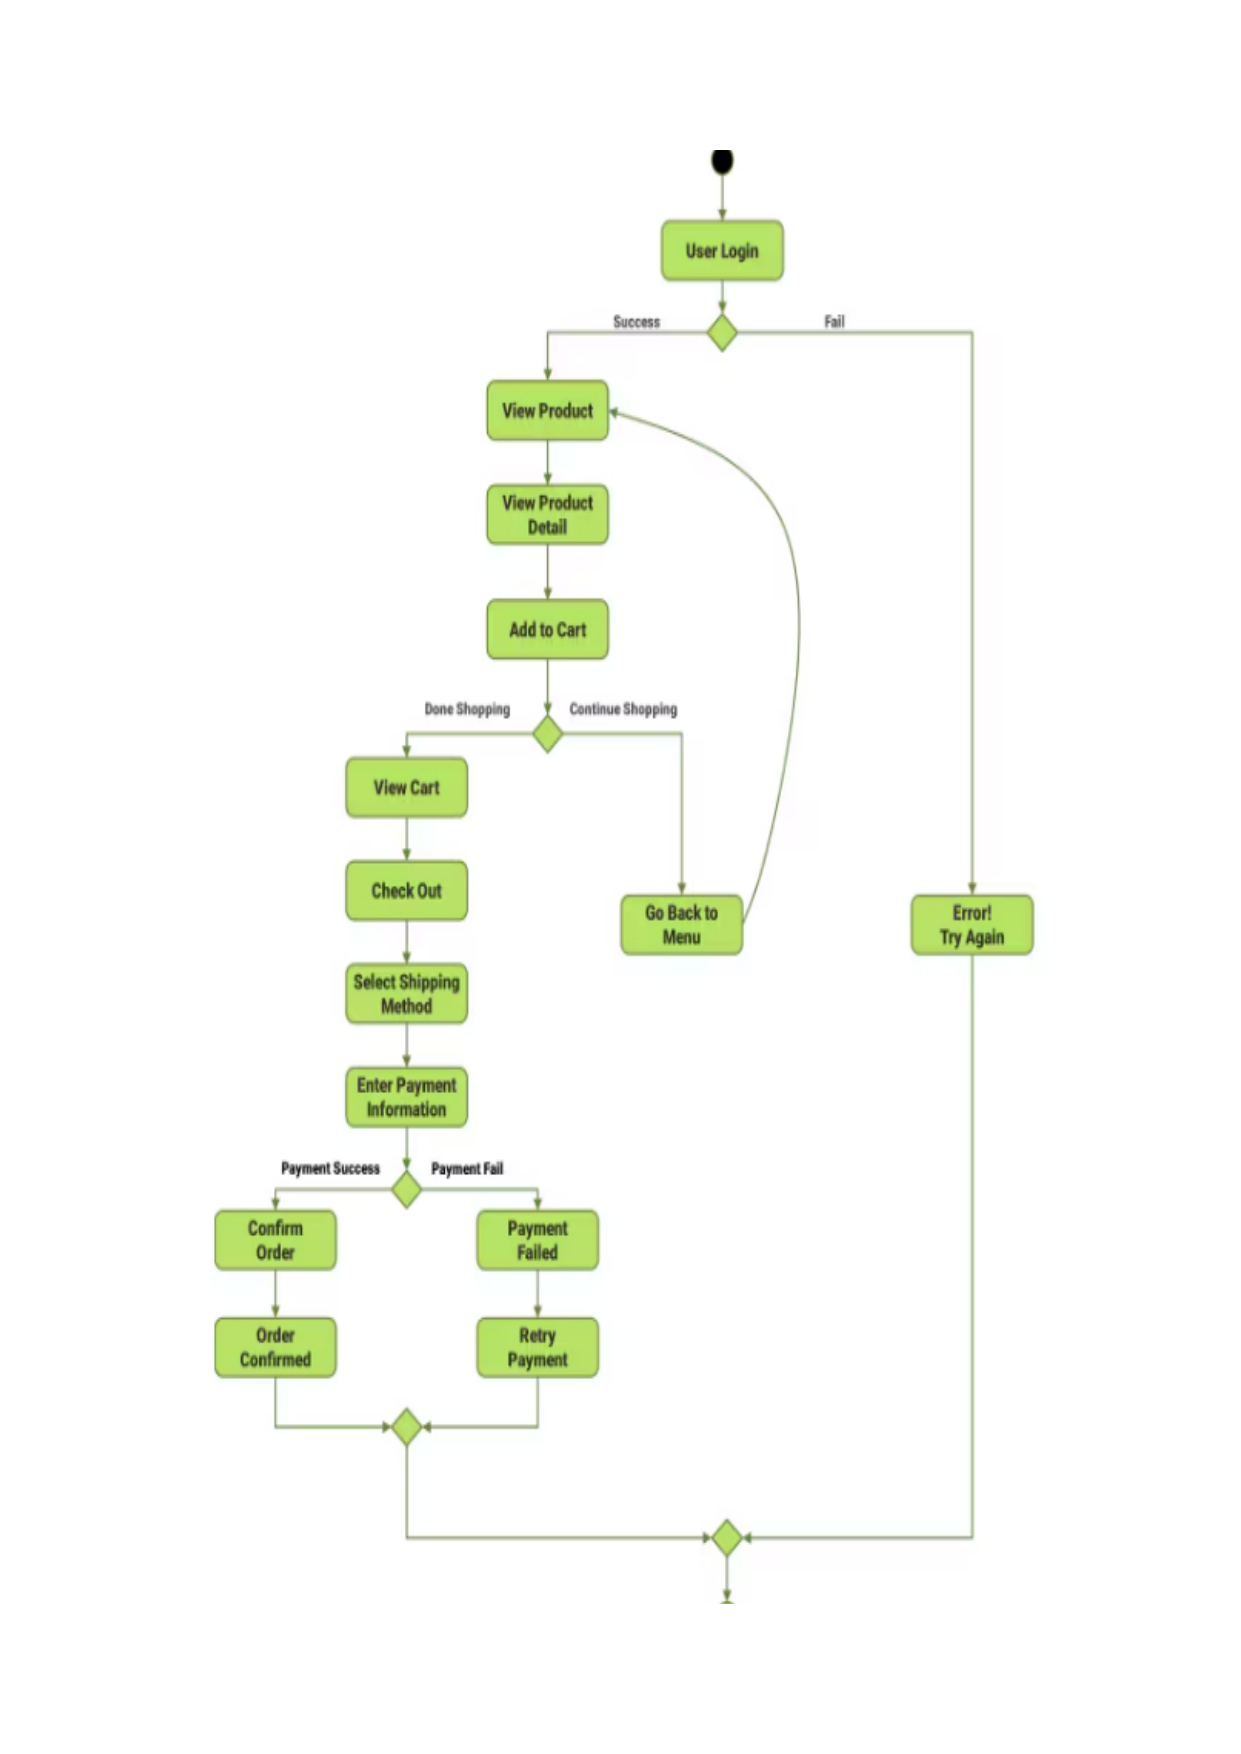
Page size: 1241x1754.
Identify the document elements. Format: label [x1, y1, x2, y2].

picture [187, 150, 1061, 1604]
